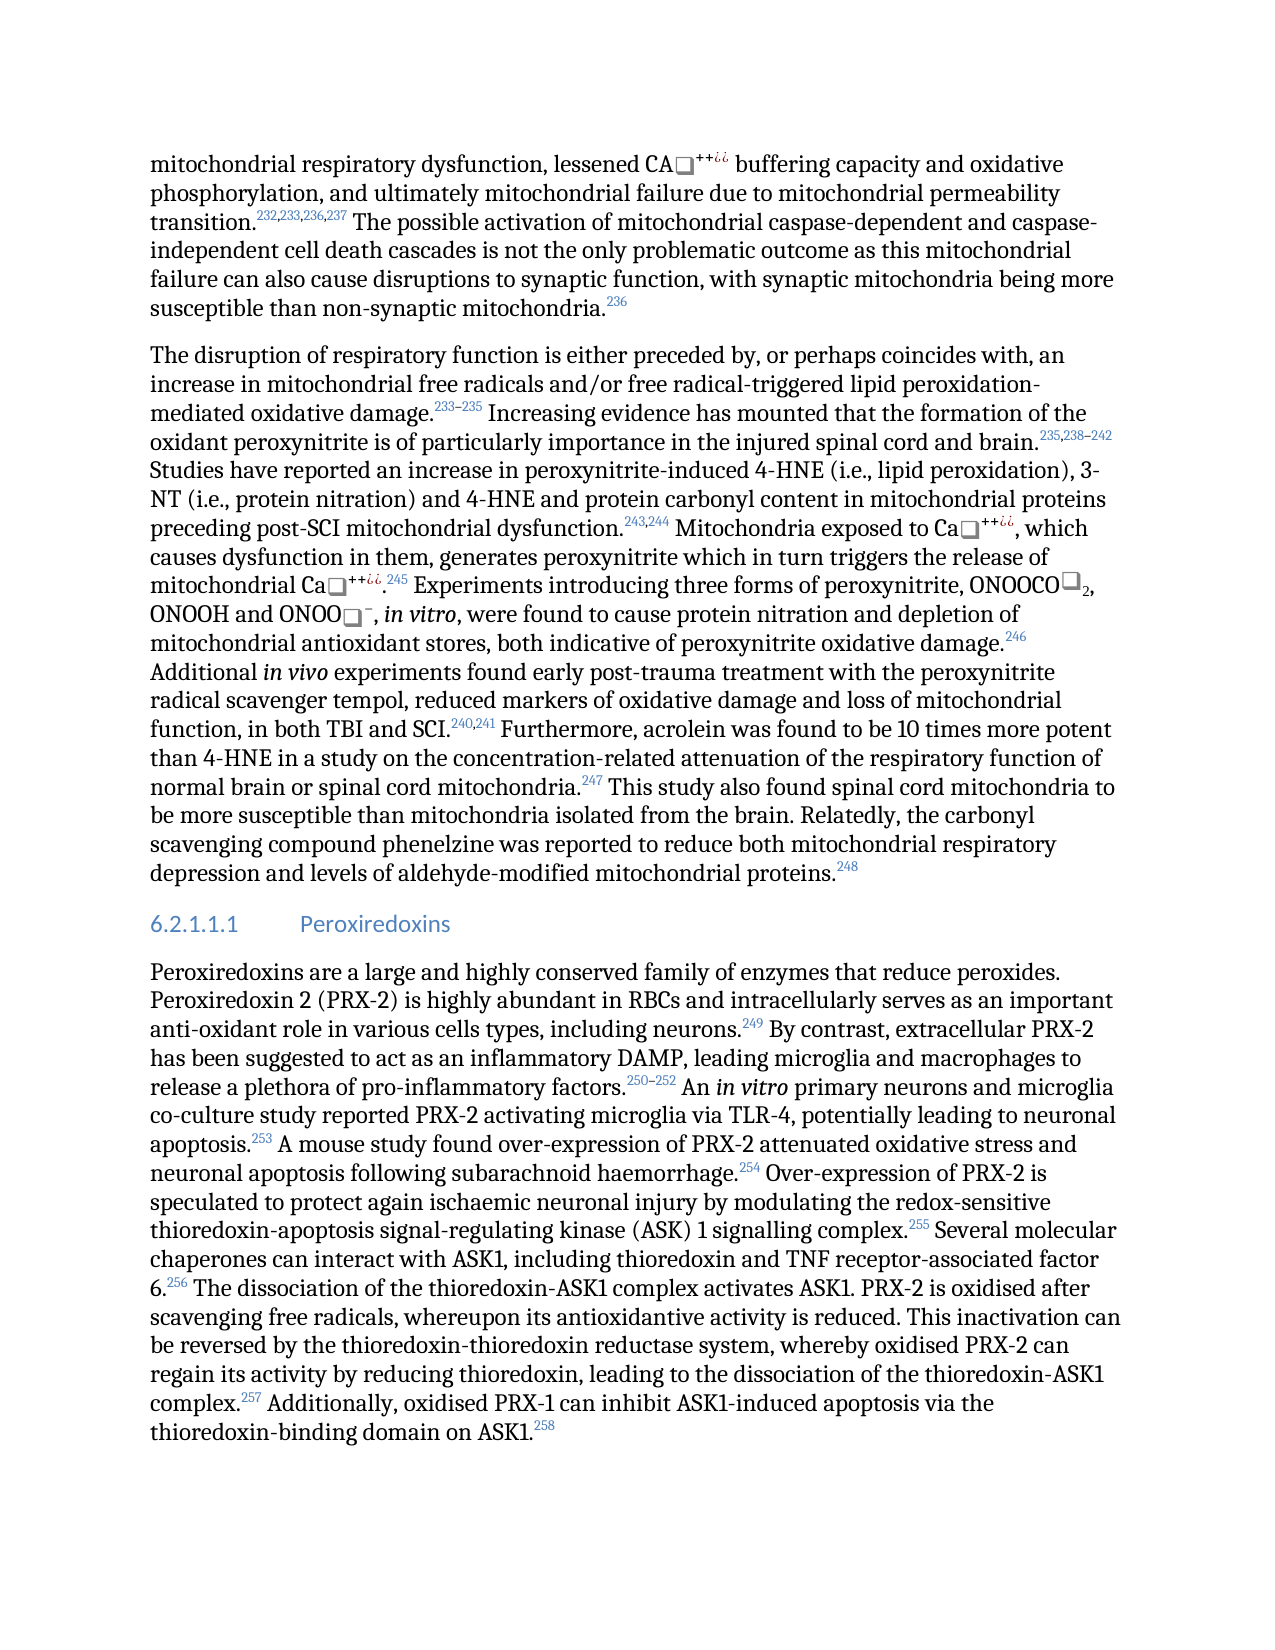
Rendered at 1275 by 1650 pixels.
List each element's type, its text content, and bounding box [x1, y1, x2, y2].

text The disruption of respiratory function is either preceded by, or perhaps coincides with, an increase in mitochondrial free radicals and/or free radical-triggered lipid peroxidation-mediated oxidative damage.233–235 Increasing evidence has mounted that the formation of the oxidant peroxynitrite is of particularly importance in the injured spinal cord and brain.235,238–242 Studies have reported an increase in peroxynitrite-induced 4-HNE (i.e., lipid peroxidation), 3-NT (i.e., protein nitration) and 4-HNE and protein carbonyl content in mitochondrial proteins preceding post-SCI mitochondrial dysfunction.243,244 Mitochondria exposed to Ca, which causes dysfunction in them, generates peroxynitrite which in turn triggers the release of mitochondrial Ca.245 Experiments introducing three forms of peroxynitrite, ONOOCO, ONOOH and ONOO, in vitro, were found to cause protein nitration and depletion of mitochondrial antioxidant stores, both indicative of peroxynitrite oxidative damage.246 Additional in vivo experiments found early post-trauma treatment with the peroxynitrite radical scavenger tempol, reduced markers of oxidative damage and loss of mitochondrial function, in both TBI and SCI.240,241 Furthermore, acrolein was found to be 10 times more potent than 4-HNE in a study on the concentration-related attenuation of the respiratory function of normal brain or spinal cord mitochondria.247 This study also found spinal cord mitochondria to be more susceptible than mitochondria isolated from the brain. Relatedly, the carbonyl scavenging compound phenelzine was reported to reduce both mitochondrial respiratory depression and levels of aldehyde-modified mitochondrial proteins.248 [150, 341, 1125, 887]
subtitle 6.2.1.1.1 Peroxiredoxins [150, 908, 1125, 939]
text Peroxiredoxins are a large and highly conserved family of enzymes that reduce peroxides. Peroxiredoxin 2 (PRX-2) is highly abundant in RBCs and intracellularly serves as an important anti-oxidant role in various cells types, including neurons.249 By contrast, extracellular PRX-2 has been suggested to act as an inflammatory DAMP, leading microglia and macrophages to release a plethora of pro-inflammatory factors.250–252 An in vitro primary neurons and microglia co-culture study reported PRX-2 activating microglia via TLR-4, potentially leading to neuronal apoptosis.253 A mouse study found over-expression of PRX-2 attenuated oxidative stress and neuronal apoptosis following subarachnoid haemorrhage.254 Over-expression of PRX-2 is speculated to protect again ischaemic neuronal injury by modulating the redox-sensitive thioredoxin-apoptosis signal-regulating kinase (ASK) 1 signalling complex.255 Several molecular chaperones can interact with ASK1, including thioredoxin and TNF receptor-associated factor 6.256 The dissociation of the thioredoxin-ASK1 complex activates ASK1. PRX-2 is oxidised after scavenging free radicals, whereupon its antioxidantive activity is reduced. This inactivation can be reversed by the thioredoxin-thioredoxin reductase system, whereby oxidised PRX-2 can regain its activity by reducing thioredoxin, leading to the dissociation of the thioredoxin-ASK1 complex.257 Additionally, oxidised PRX-1 can inhibit ASK1-induced apoptosis via the thioredoxin-binding domain on ASK1.258 [150, 958, 1125, 1446]
